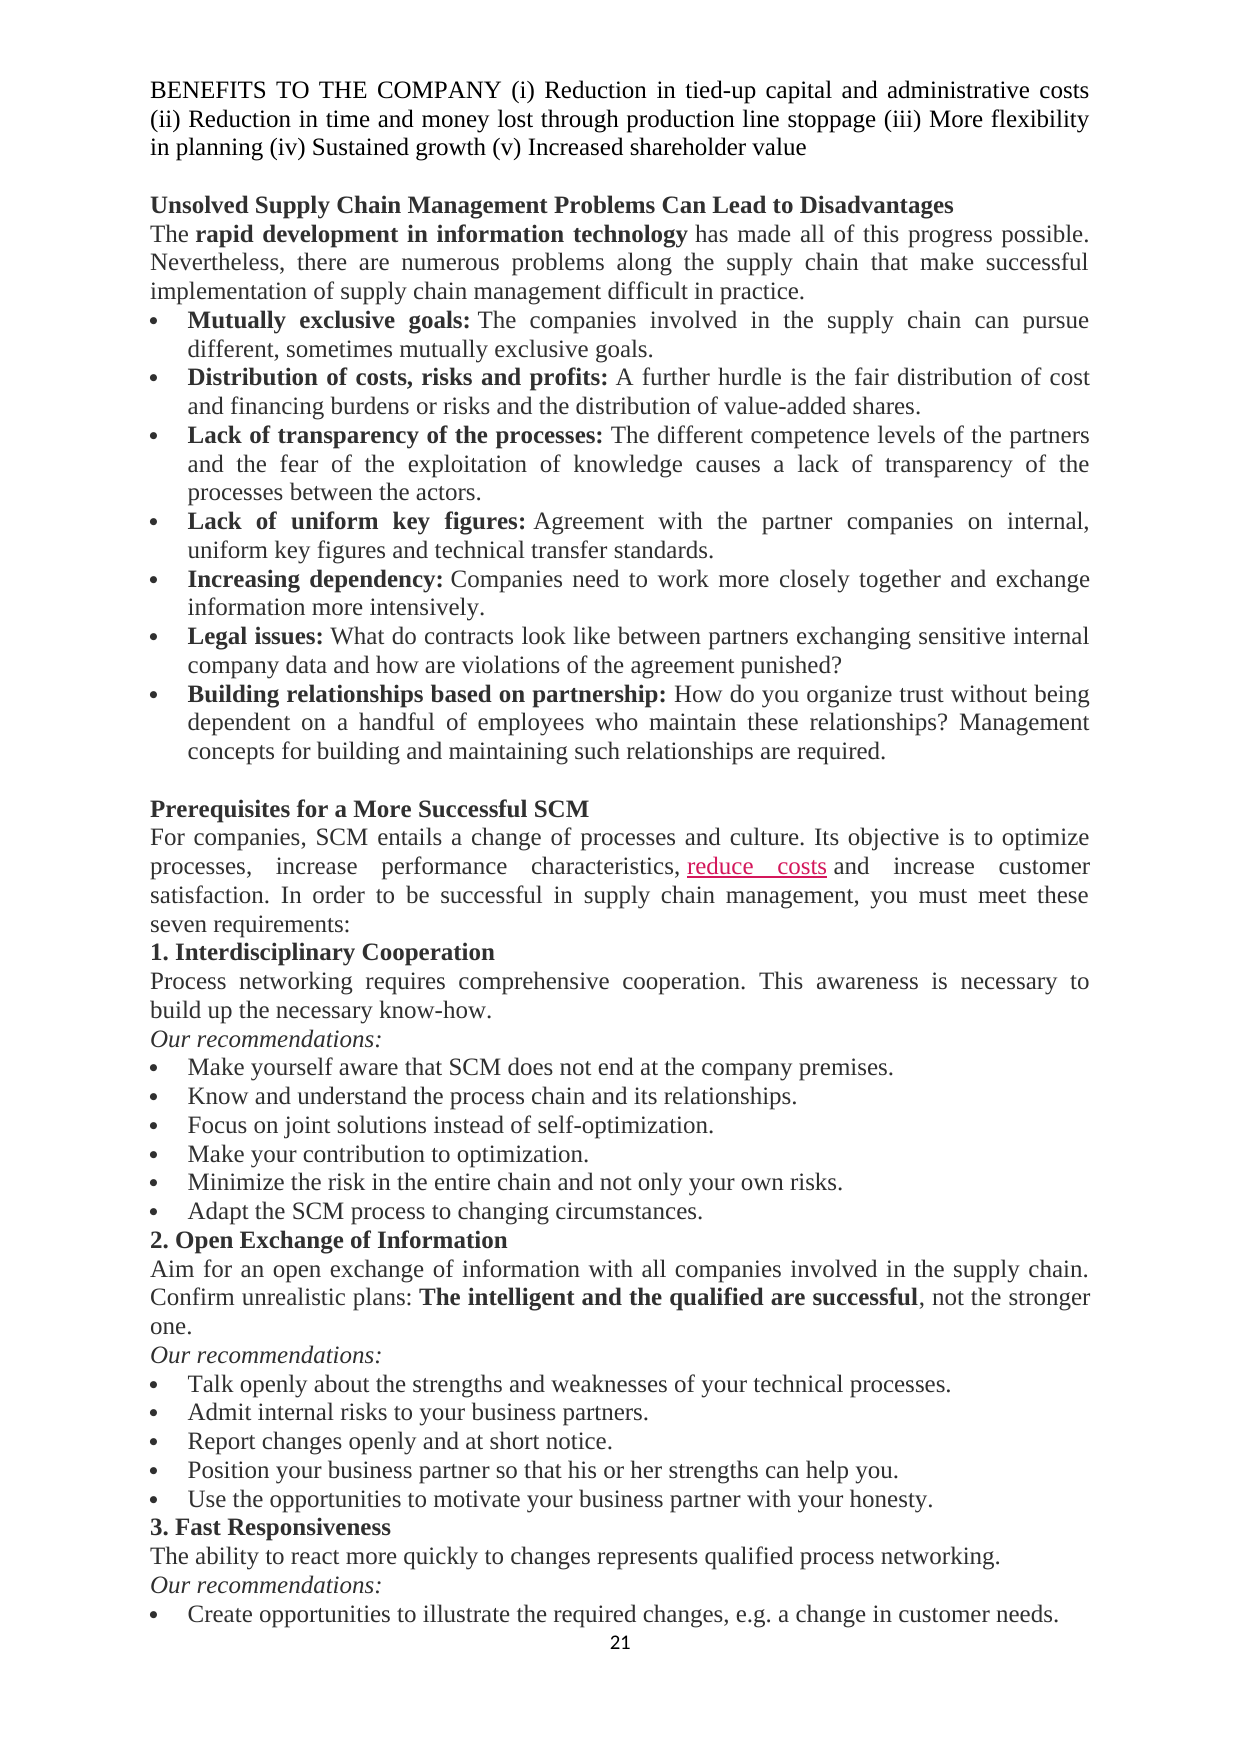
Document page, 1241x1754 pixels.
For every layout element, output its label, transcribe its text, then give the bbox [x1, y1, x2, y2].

list Legal issues: What do contracts look like between partners exchanging sensitive internal company data and how are violations of the agreement punished? [150, 621, 1090, 679]
list Adapt the SCM process to changing circumstances. [150, 1196, 1090, 1225]
text For companies, SCM entails a change of processes and culture. Its objective is to optimize processes, increase performance characteristics, reduce costs and increase customer satisfaction. In order to be successful in supply chain management, you must meet these seven requirements: [150, 822, 1090, 937]
list Building relationships based on partnership: How do you organize trust without being dependent on a handful of employees who maintain these relationships? Management concepts for building and maintaining such relationships are required. [150, 679, 1090, 765]
list Position your business partner so that his or her strengths can help you. [150, 1455, 1090, 1484]
list Report changes openly and at short notice. [150, 1426, 1090, 1455]
text Our recommendations: [150, 1340, 1090, 1369]
text Process networking requires comprehensive cooperation. This awareness is necessary to build up the necessary know-how. [150, 966, 1090, 1024]
text Our recommendations: [150, 1024, 1090, 1052]
subtitle Prerequisites for a More Successful SCM [150, 794, 1090, 822]
text BENEFITS TO THE COMPANY (i) Reduction in tied-up capital and administrative costs (ii) Reduction in time and money lost through production line stoppage (iii) More flexibility in planning (iv) Sustained growth (v) Increased shareholder value [150, 75, 1090, 161]
list Create opportunities to illustrate the required changes, e.g. a change in customer needs. [150, 1599, 1090, 1627]
text 1. Interdisciplinary Cooperation [150, 937, 1090, 966]
list Focus on joint solutions instead of self-optimization. [150, 1110, 1090, 1139]
text The rapid development in information technology has made all of this progress possible. Nevertheless, there are numerous problems along the supply chain that make successful implementation of supply chain management difficult in practice. [150, 219, 1090, 305]
text Unsolved Supply Chain Management Problems Can Lead to Disadvantages [150, 190, 1090, 219]
list Know and understand the process chain and its relationships. [150, 1081, 1090, 1110]
list Make yourself aware that SCM does not end at the company premises. [150, 1052, 1090, 1081]
text 2. Open Exchange of Information [150, 1225, 1090, 1254]
list Talk openly about the strengths and weaknesses of your technical processes. [150, 1369, 1090, 1397]
list Lack of uniform key figures: Agreement with the partner companies on internal, uniform key figures and technical transfer standards. [150, 506, 1090, 564]
text The ability to react more quickly to changes represents qualified process networking. [150, 1541, 1090, 1570]
list Use the opportunities to motivate your business partner with your honesty. [150, 1484, 1090, 1512]
list Lack of transparency of the processes: The different competence levels of the partners and the fear of the exploitation of knowledge causes a lack of transparency of the processes between the actors. [150, 420, 1090, 506]
list Increasing dependency: Companies need to work more closely together and exchange information more intensively. [150, 564, 1090, 621]
list Admit internal risks to your business partners. [150, 1397, 1090, 1426]
text Aim for an open exchange of information with all companies involved in the supply chain. Confirm unrealistic plans: The intelligent and the qualified are successful, not the stronger one. [150, 1254, 1090, 1340]
text Our recommendations: [150, 1570, 1090, 1599]
list Distribution of costs, risks and profits: A further hurdle is the fair distribution of cost and financing burdens or risks and the distribution of value-added shares. [150, 362, 1090, 420]
list Minimize the risk in the entire chain and not only your own risks. [150, 1167, 1090, 1196]
list Mutually exclusive goals: The companies involved in the supply chain can pursue different, sometimes mutually exclusive goals. [150, 305, 1090, 362]
text 3. Fast Responsiveness [150, 1512, 1090, 1541]
list Make your contribution to optimization. [150, 1139, 1090, 1167]
